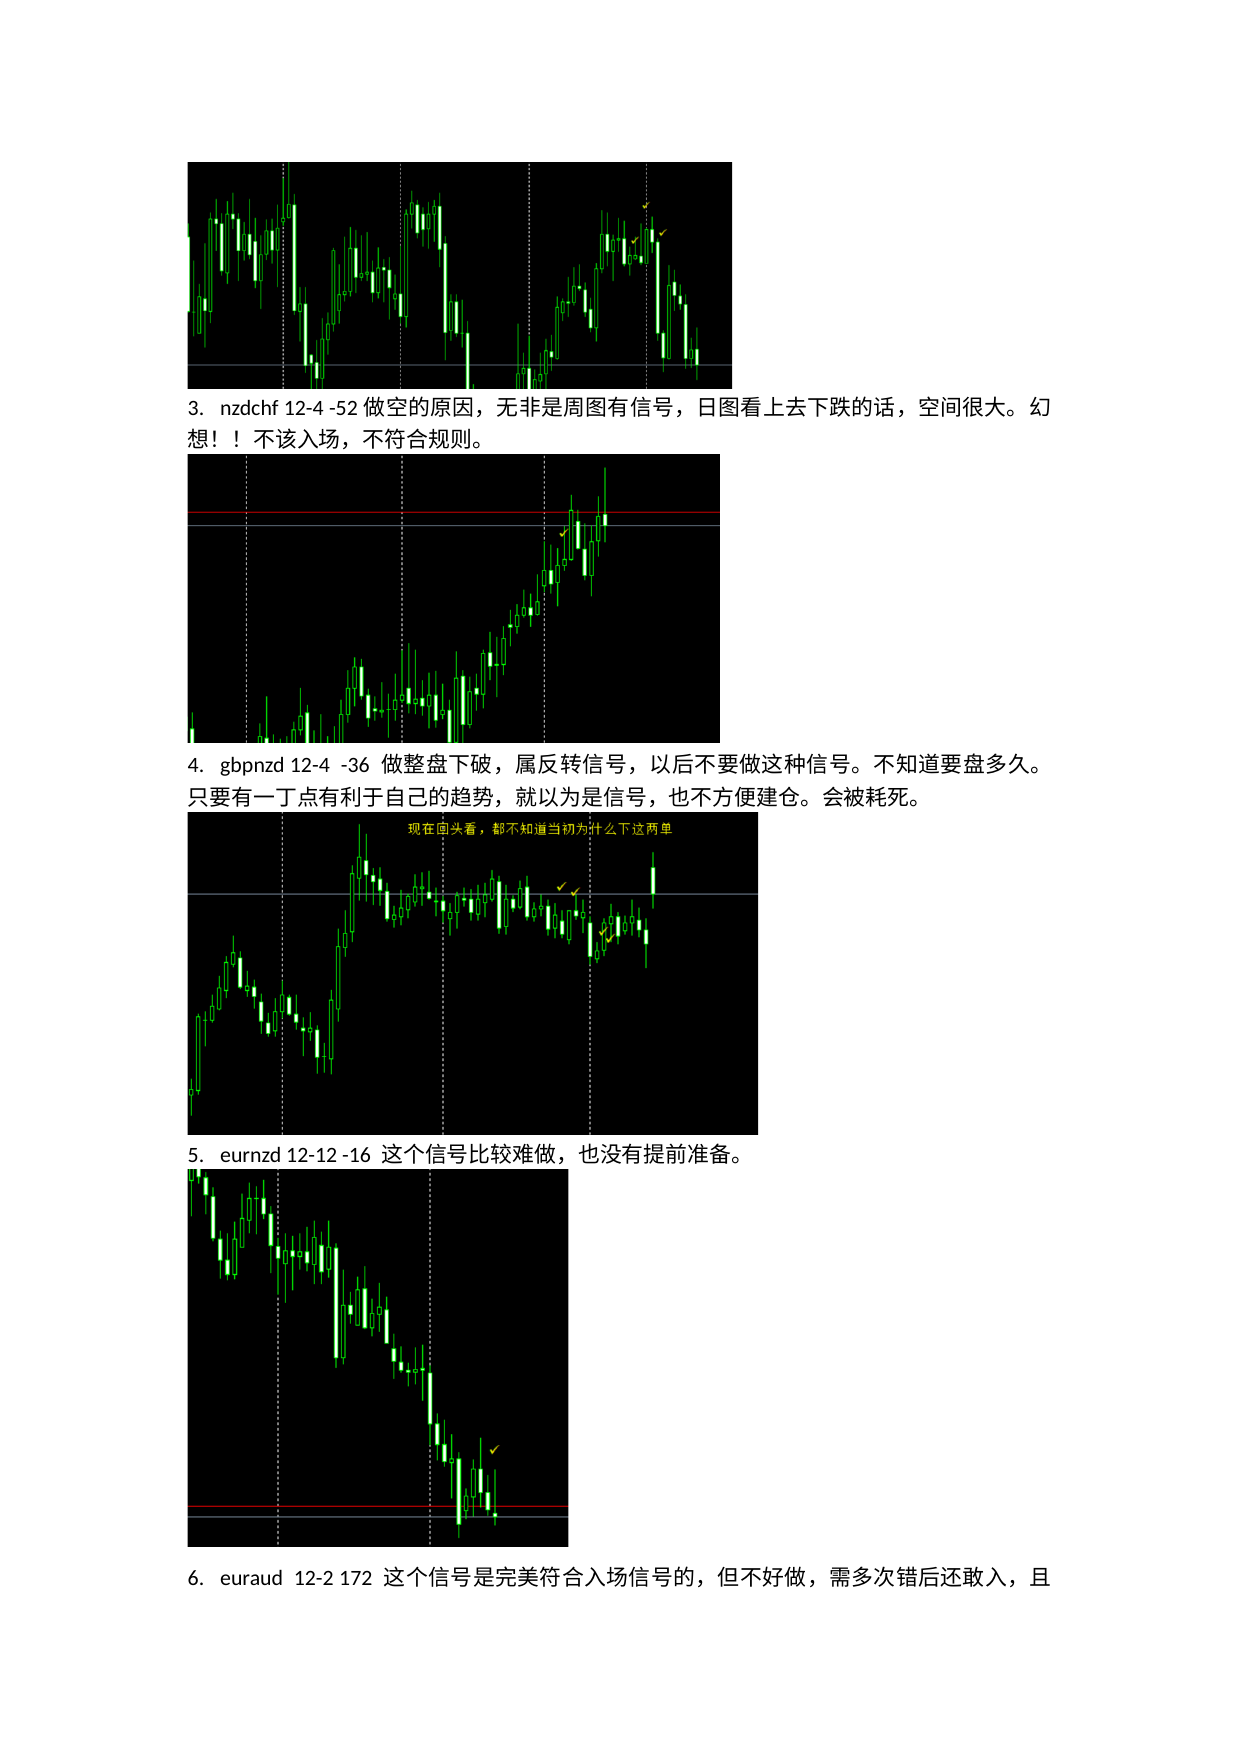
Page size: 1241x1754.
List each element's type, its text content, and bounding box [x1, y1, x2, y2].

list nzdchf 12-4 -52 做空的原因，无非是周图有信号，日图看上去下跌的话，空间很大。幻想！！不该入场，不符合规则。 [187, 389, 1053, 454]
picture [187, 454, 720, 743]
list eurnzd 12-12 -16 这个信号比较难做，也没有提前准备。 [187, 1137, 1053, 1169]
list euraud 12-2 172 这个信号是完美符合入场信号的，但不好做，需多次错后还敢入，且赚后限时平，但就又为赚的不易，最后还是错过了一次好的机会，而且是最大的一次行情。 [187, 1559, 1053, 1592]
list gbpnzd 12-4 -36 做整盘下破，属反转信号，以后不要做这种信号。不知道要盘多久。只要有一丁点有利于自己的趋势，就以为是信号，也不方便建仓。会被耗死。 [187, 747, 1053, 812]
picture [187, 812, 759, 1135]
picture [187, 162, 733, 389]
picture [187, 1169, 569, 1547]
